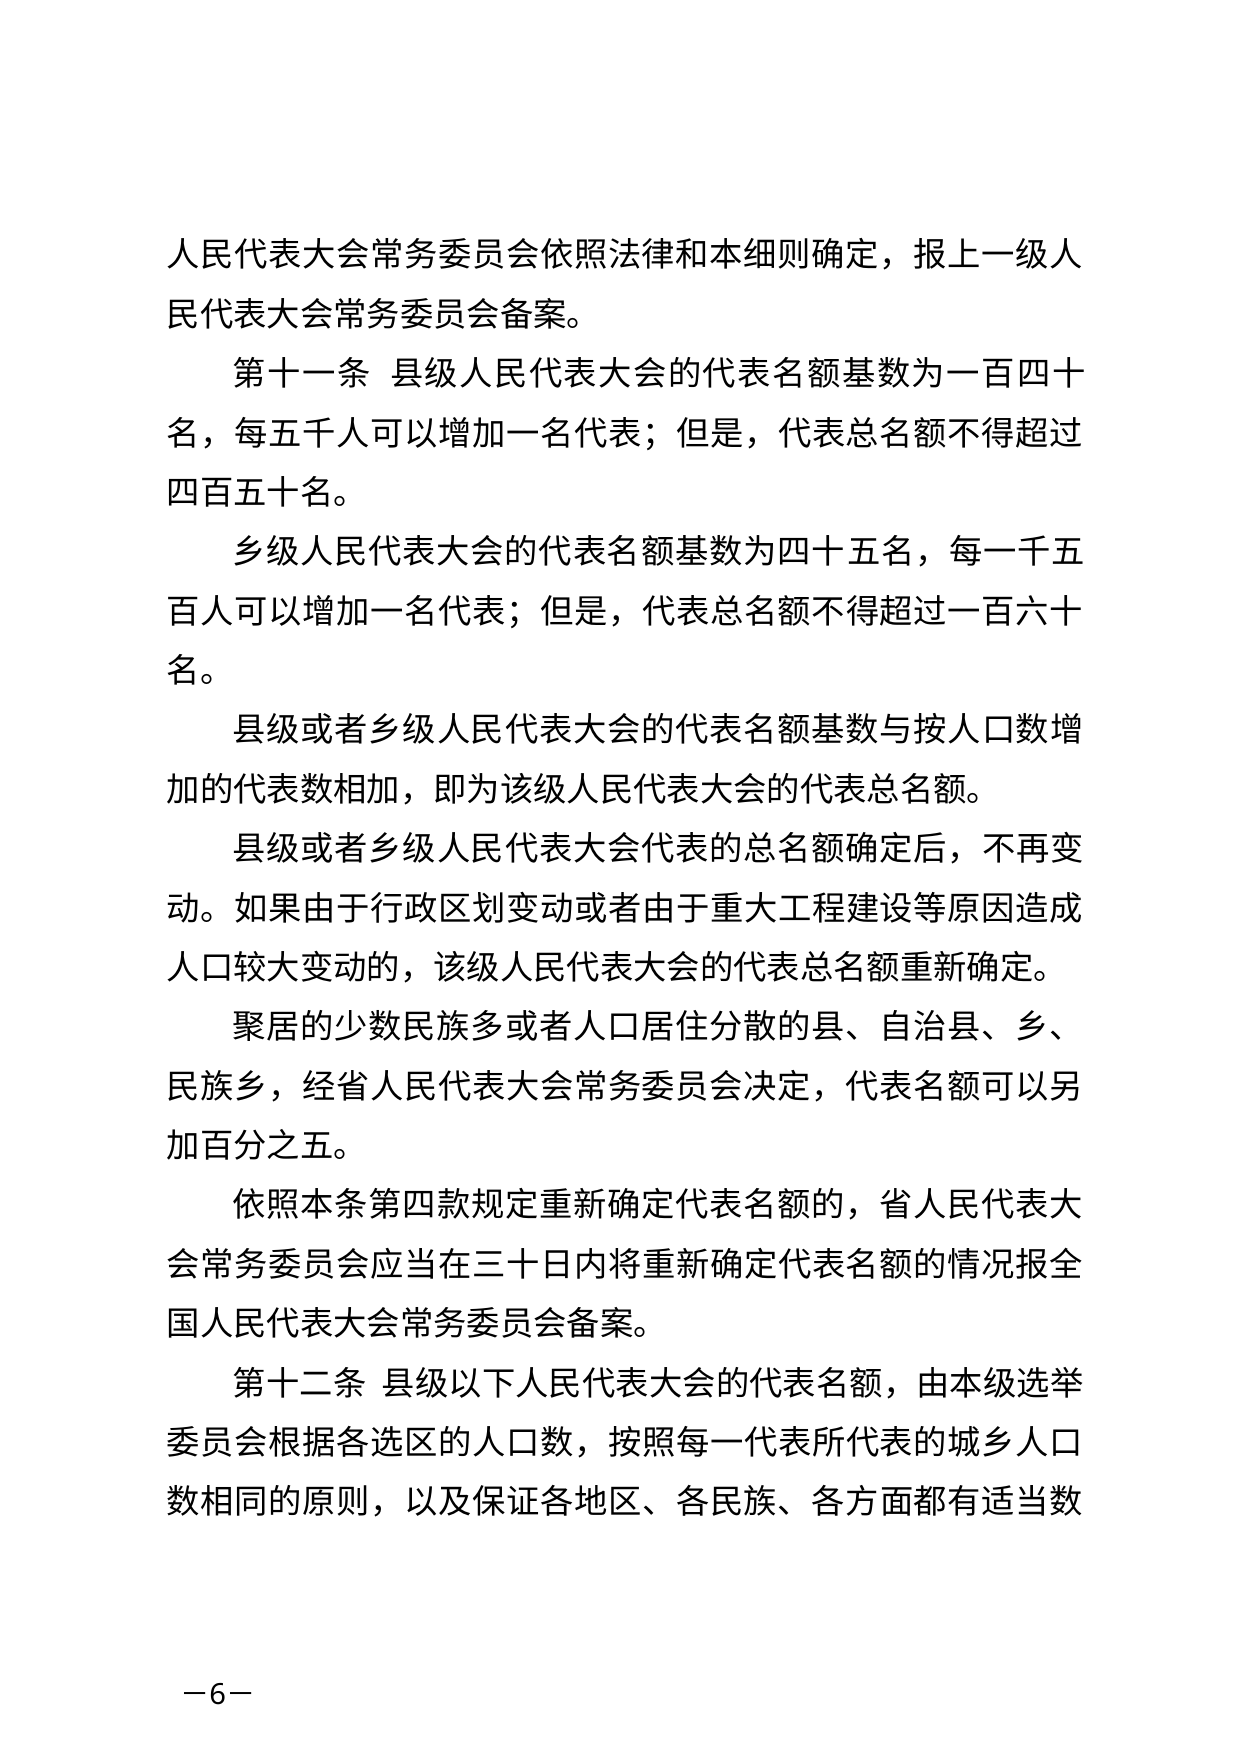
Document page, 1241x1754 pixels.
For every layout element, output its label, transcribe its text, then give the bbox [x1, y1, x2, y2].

text 县级或者乡级人民代表大会代表的总名额确定后，不再变动。如果由于行政区划变动或者由于重大工程建设等原因造成人口较大变动的，该级人民代表大会的代表总名额重新确定。 [167, 813, 1085, 991]
text 第十一条 县级人民代表大会的代表名额基数为一百四十名，每五千人可以增加一名代表；但是，代表总名额不得超过四百五十名。 [167, 338, 1085, 516]
text 聚居的少数民族多或者人口居住分散的县、自治县、乡、民族乡，经省人民代表大会常务委员会决定，代表名额可以另加百分之五。 [167, 991, 1085, 1169]
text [167, 1347, 1085, 1526]
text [167, 219, 1085, 338]
text 县级或者乡级人民代表大会的代表名额基数与按人口数增加的代表数相加，即为该级人民代表大会的代表总名额。 [167, 694, 1085, 813]
text 依照本条第四款规定重新确定代表名额的，省人民代表大会常务委员会应当在三十日内将重新确定代表名额的情况报全国人民代表大会常务委员会备案。 [167, 1169, 1085, 1347]
text 乡级人民代表大会的代表名额基数为四十五名，每一千五百人可以增加一名代表；但是，代表总名额不得超过一百六十名。 [167, 516, 1085, 694]
